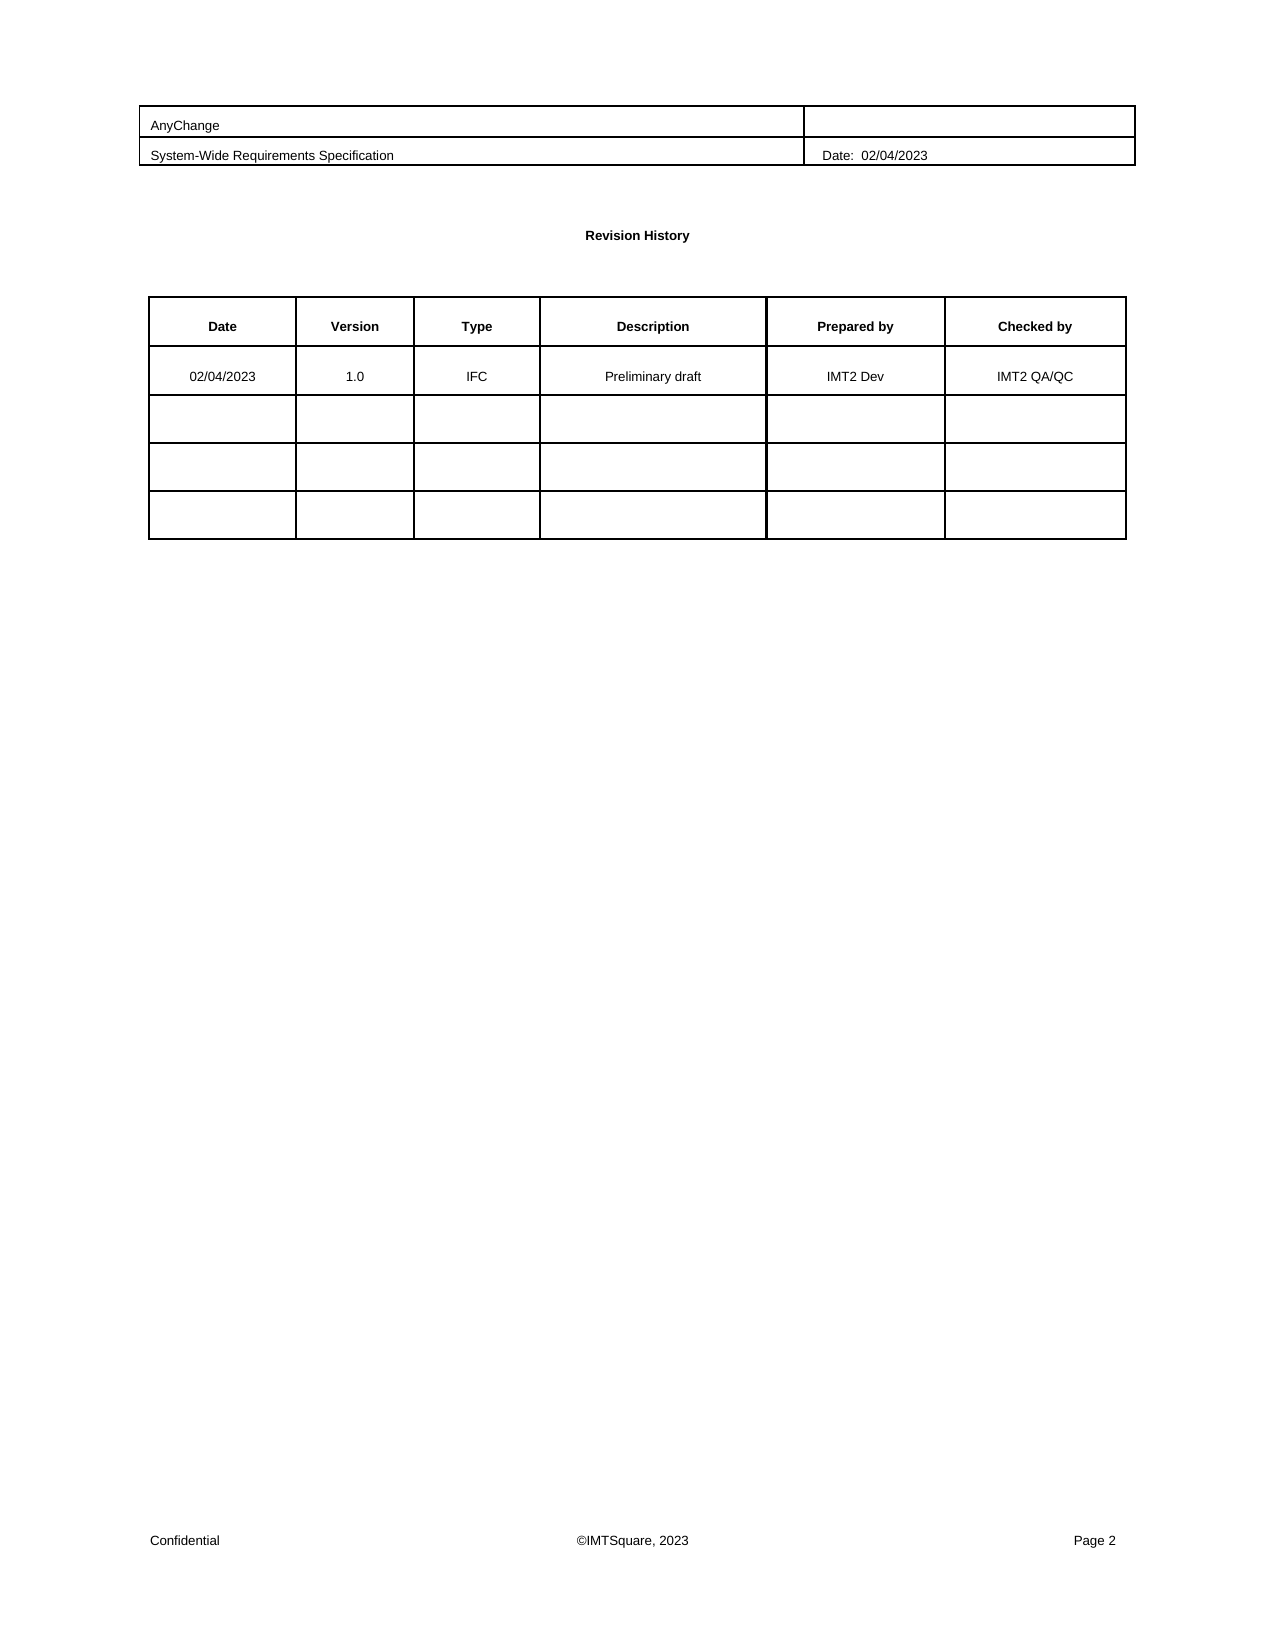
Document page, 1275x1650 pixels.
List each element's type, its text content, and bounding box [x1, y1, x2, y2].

table_cell [297, 492, 413, 538]
table_cell [415, 444, 539, 490]
table_cell [297, 444, 413, 490]
table_cell [541, 444, 765, 490]
table_cell 02/04/2023 [150, 347, 295, 394]
table_cell Preliminary draft [541, 347, 765, 394]
table_cell [150, 444, 295, 490]
table_header Date [150, 298, 295, 345]
table_cell [946, 492, 1125, 538]
table_cell [768, 444, 944, 490]
table_header Checked by [946, 298, 1125, 345]
table_cell [150, 396, 295, 442]
table_cell [946, 444, 1125, 490]
table_header Prepared by [768, 298, 944, 345]
table_cell [541, 492, 765, 538]
table_cell IMT2 QA/QC [946, 347, 1125, 394]
table_cell [150, 492, 295, 538]
table_cell [946, 396, 1125, 442]
table_cell [415, 396, 539, 442]
table_cell IMT2 Dev [768, 347, 944, 394]
table_cell [541, 396, 765, 442]
table_cell [768, 396, 944, 442]
table_header Type [415, 298, 539, 345]
table_header Version [297, 298, 413, 345]
table_cell [768, 492, 944, 538]
table_cell [415, 492, 539, 538]
table_cell IFC [415, 347, 539, 394]
text Revision History [150, 217, 1125, 243]
table_cell 1.0 [297, 347, 413, 394]
table_cell [297, 396, 413, 442]
table_header Description [541, 298, 765, 345]
